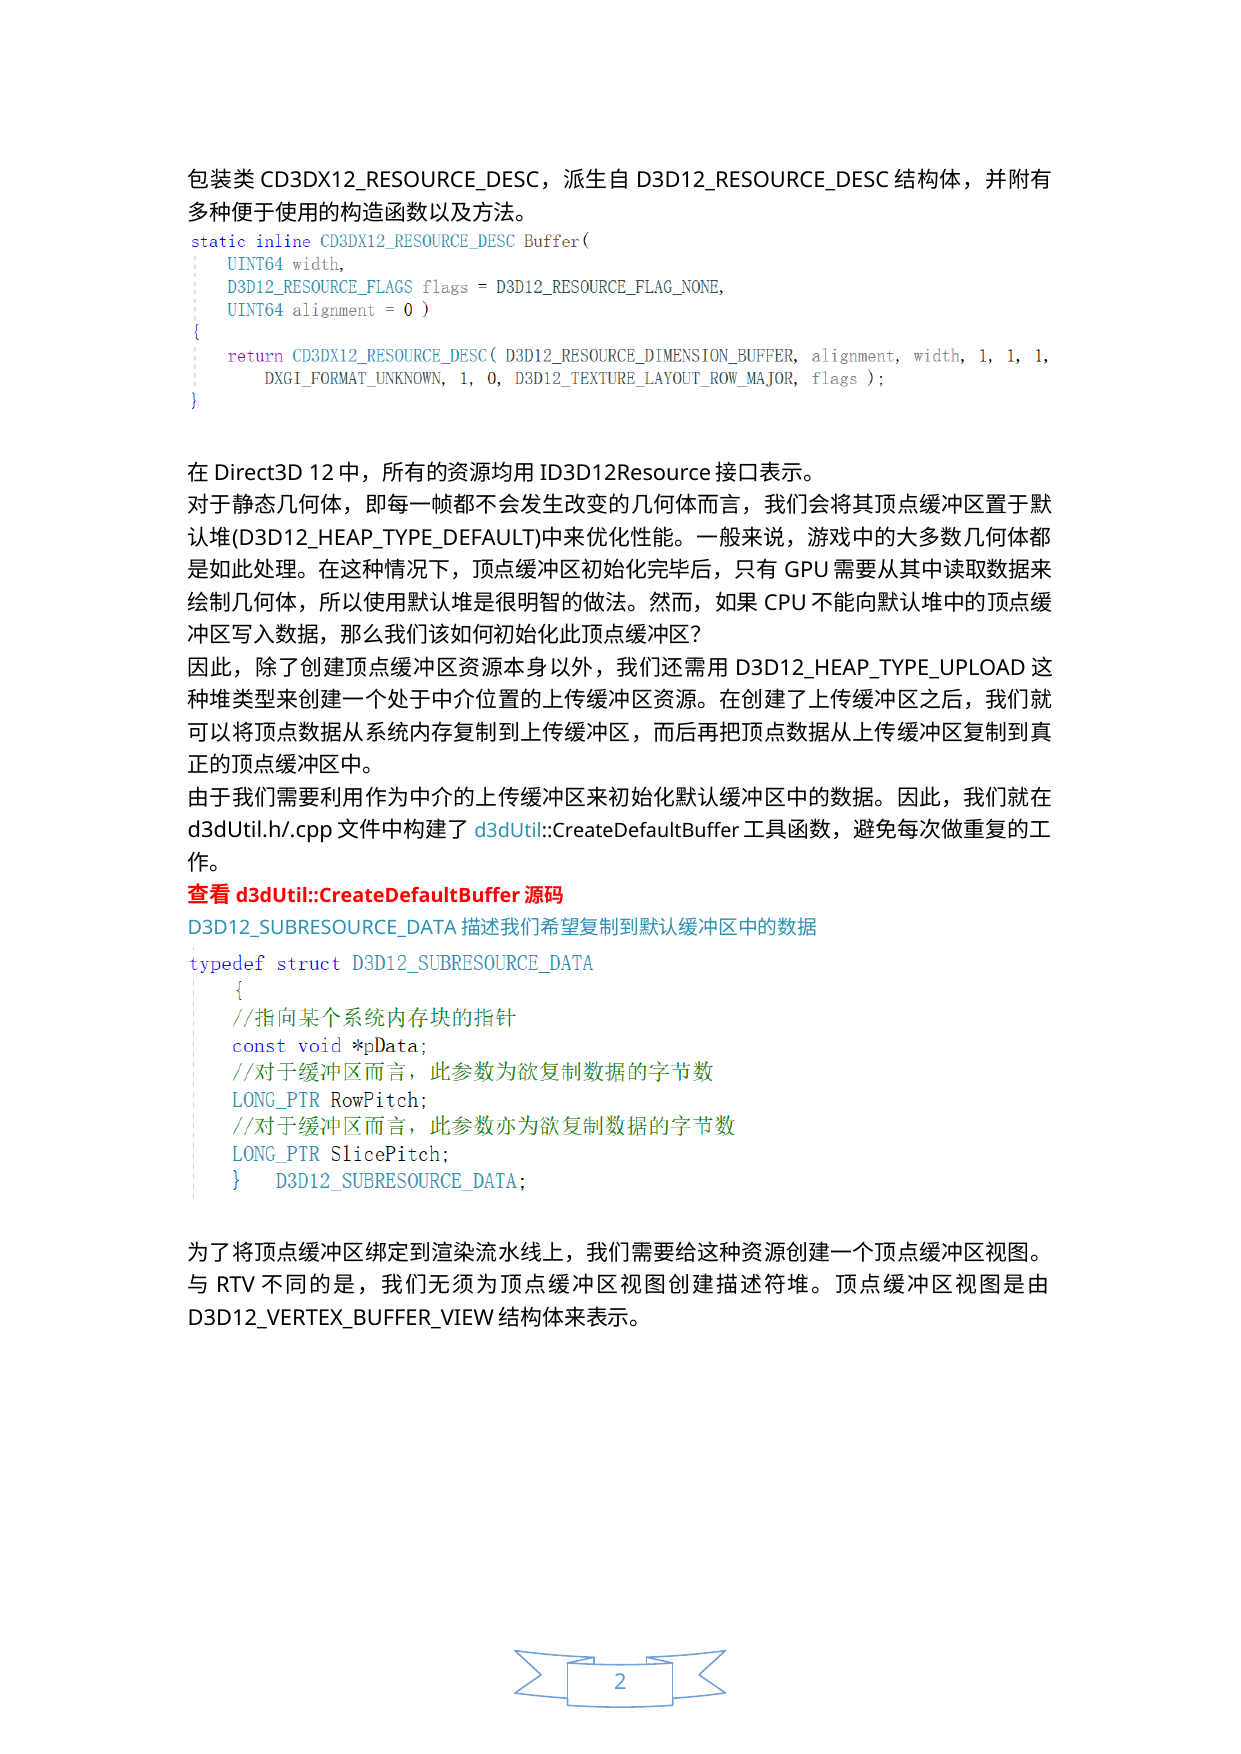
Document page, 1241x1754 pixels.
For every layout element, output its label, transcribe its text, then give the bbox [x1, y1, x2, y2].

text 对于静态几何体，即每一帧都不会发生改变的几何体而言，我们会将其顶点缓冲区置于默认堆(D3D12_HEAP_TYPE_DEFAULT)中来优化性能。一般来说，游戏中的大多数几何体都是如此处理。在这种情况下，顶点缓冲区初始化完毕后，只有GPU需要从其中读取数据来绘制几何体，所以使用默认堆是很明智的做法。然而，如果CPU不能向默认堆中的顶点缓冲区写入数据，那么我们该如何初始化此顶点缓冲区？ [187, 487, 1053, 649]
text 为了将顶点缓冲区绑定到渲染流水线上，我们需要给这种资源创建一个顶点缓冲区视图。与RTV不同的是，我们无须为顶点缓冲区视图创建描述符堆。顶点缓冲区视图是由D3D12_VERTEX_BUFFER_VIEW结构体来表示。 [187, 1234, 1053, 1332]
text 因此，除了创建顶点缓冲区资源本身以外，我们还需用D3D12_HEAP_TYPE_UPLOAD这种堆类型来创建一个处于中介位置的上传缓冲区资源。在创建了上传缓冲区之后，我们就可以将顶点数据从系统内存复制到上传缓冲区，而后再把顶点数据从上传缓冲区复制到真正的顶点缓冲区中。 [187, 649, 1053, 779]
picture [187, 942, 1053, 1204]
picture [187, 227, 1053, 412]
text 在Direct3D 12中，所有的资源均用ID3D12Resource接口表示。 [187, 454, 1053, 487]
text 包装类CD3DX12_RESOURCE_DESC，派生自D3D12_RESOURCE_DESC结构体，并附有多种便于使用的构造函数以及方法。 [187, 162, 1053, 227]
text 由于我们需要利用作为中介的上传缓冲区来初始化默认缓冲区中的数据。因此，我们就在d3dUtil.h/.cpp文件中构建了d3dUtil::CreateDefaultBuffer工具函数，避免每次做重复的工作。 [187, 779, 1053, 877]
text D3D12_SUBRESOURCE_DATA描述我们希望复制到默认缓冲区中的数据 [187, 909, 1053, 942]
text 查看d3dUtil::CreateDefaultBuffer源码 [187, 877, 1053, 909]
